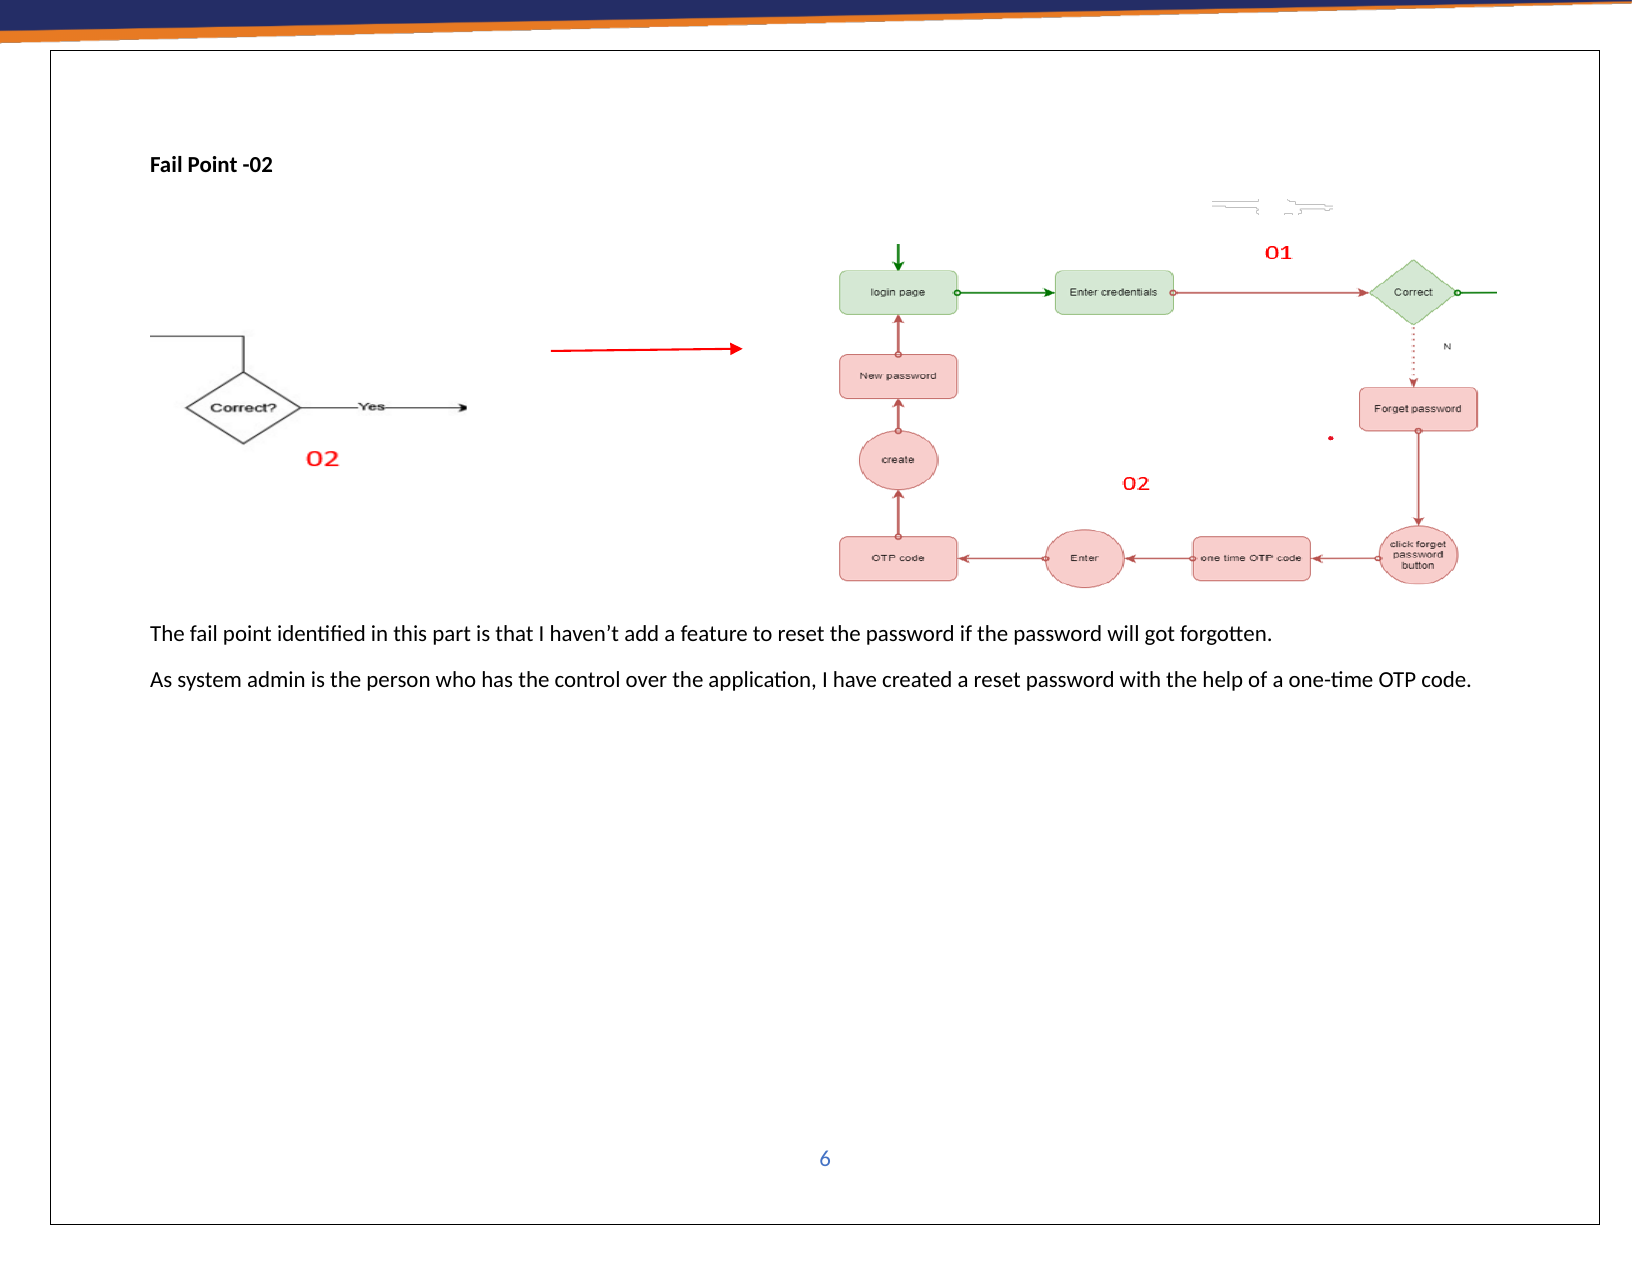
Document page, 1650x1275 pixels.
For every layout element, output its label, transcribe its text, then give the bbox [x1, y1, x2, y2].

picture [0, 0, 1631, 49]
picture [150, 310, 467, 495]
picture [1212, 199, 1333, 215]
picture [834, 244, 1497, 597]
text As system admin is the person who has the control over the application, I have created a reset password with the help of a one-time OTP code. [150, 666, 1500, 694]
text Fail Point -02 [150, 150, 1500, 178]
text The fail point identified in this part is that I haven’t add a feature to reset the password if the password will got forgotten. [150, 619, 1500, 647]
